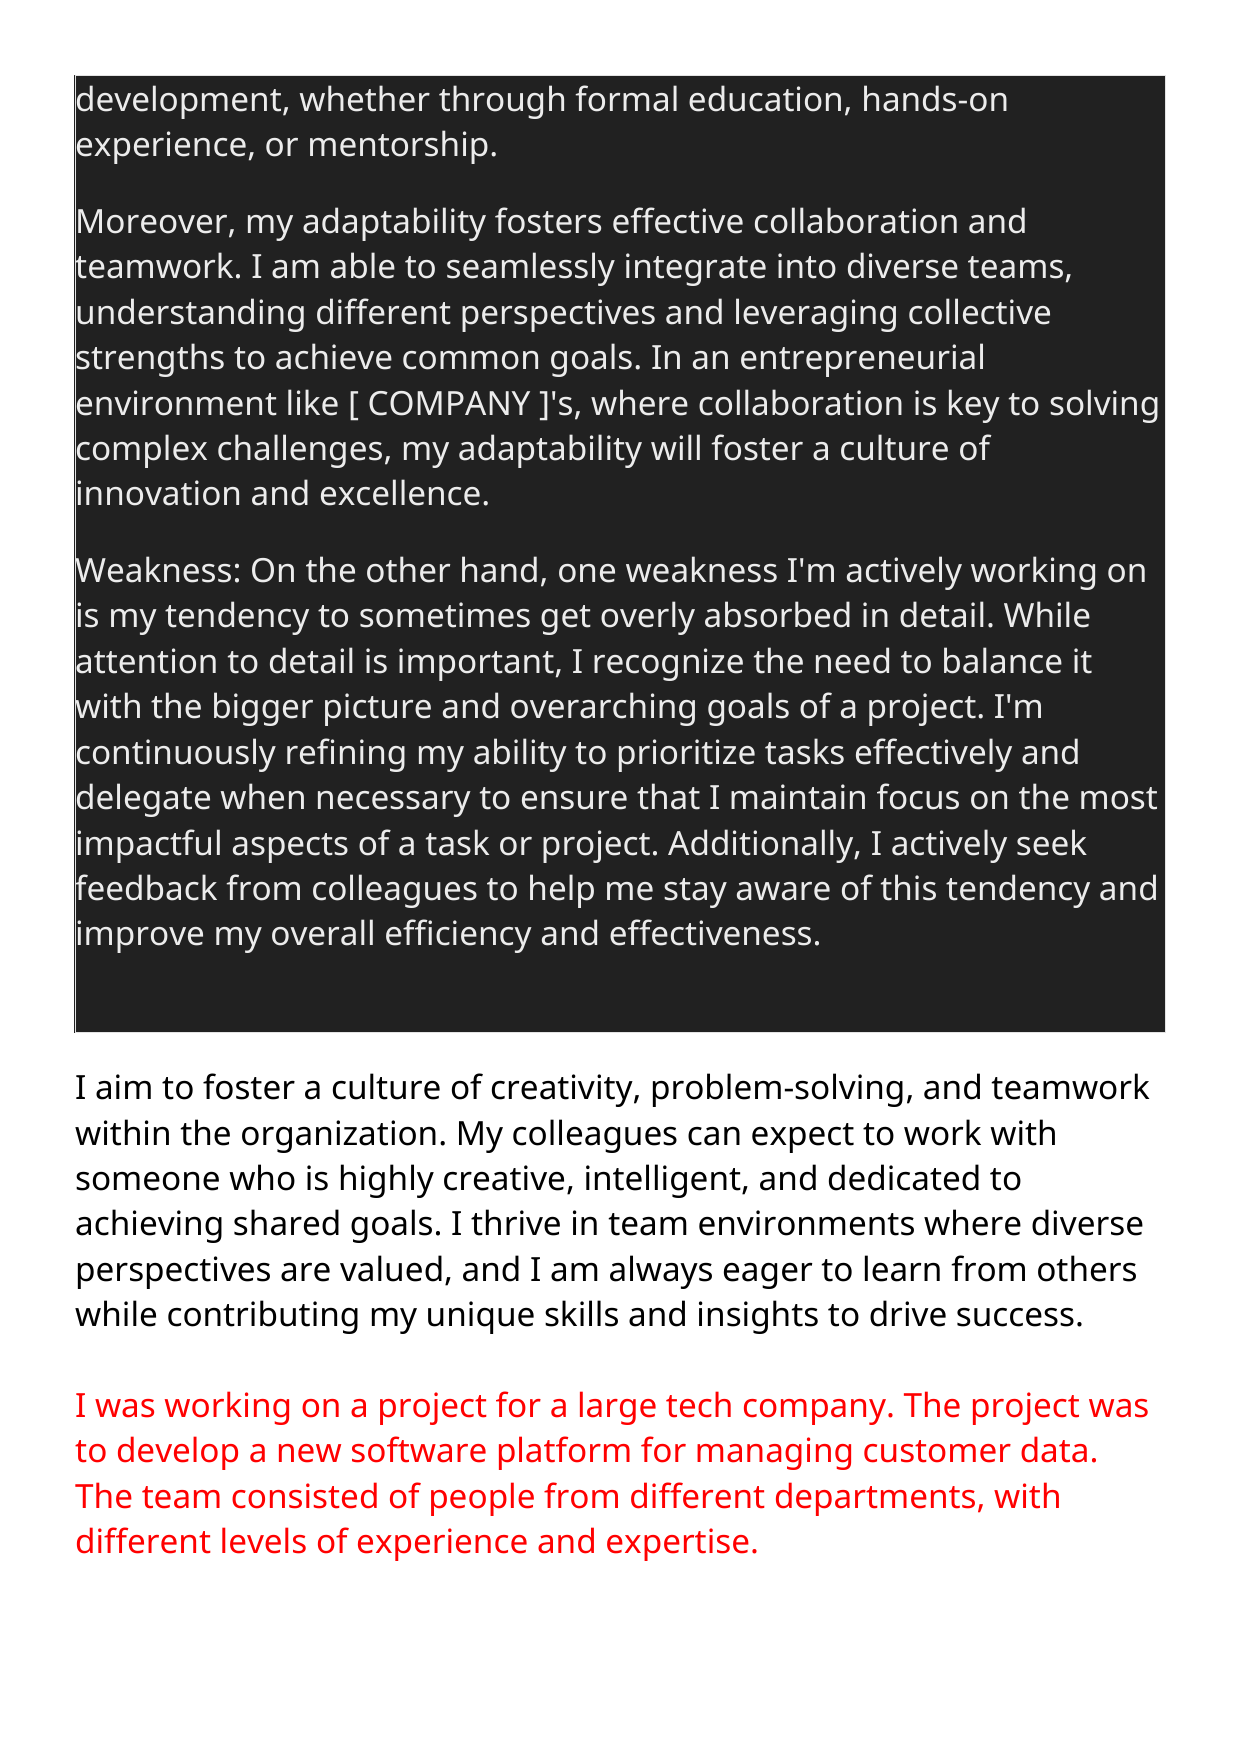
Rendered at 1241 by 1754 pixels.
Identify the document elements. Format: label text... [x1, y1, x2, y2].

text Moreover, my adaptability fosters effective collaboration and teamwork. I am able to seamlessly integrate into diverse teams, understanding different perspectives and leveraging collective strengths to achieve common goals. In an entrepreneurial environment like [ COMPANY ]'s, where collaboration is key to solving complex challenges, my adaptability will foster a culture of innovation and excellence. [76, 197, 1165, 516]
text Weakness: On the other hand, one weakness I'm actively working on is my tendency to sometimes get overly absorbed in detail. While attention to detail is important, I recognize the need to balance it with the bigger picture and overarching goals of a project. I'm continuously refining my ability to prioritize tasks effectively and delegate when necessary to ensure that I maintain focus on the most impactful aspects of a task or project. Additionally, I actively seek feedback from colleagues to help me stay aware of this tendency and improve my overall efficiency and effectiveness. [76, 546, 1165, 956]
text I aim to foster a culture of creativity, problem-solving, and teamwork within the organization. My colleagues can expect to work with someone who is highly creative, intelligent, and dedicated to achieving shared goals. I thrive in team environments where diverse perspectives are valued, and I am always eager to learn from others while contributing my unique skills and insights to drive success. I was working on a project for a large tech company. The project was to develop a new software platform for managing customer data. The team consisted of people from different departments, with different levels of experience and expertise. [75, 1064, 1165, 1563]
